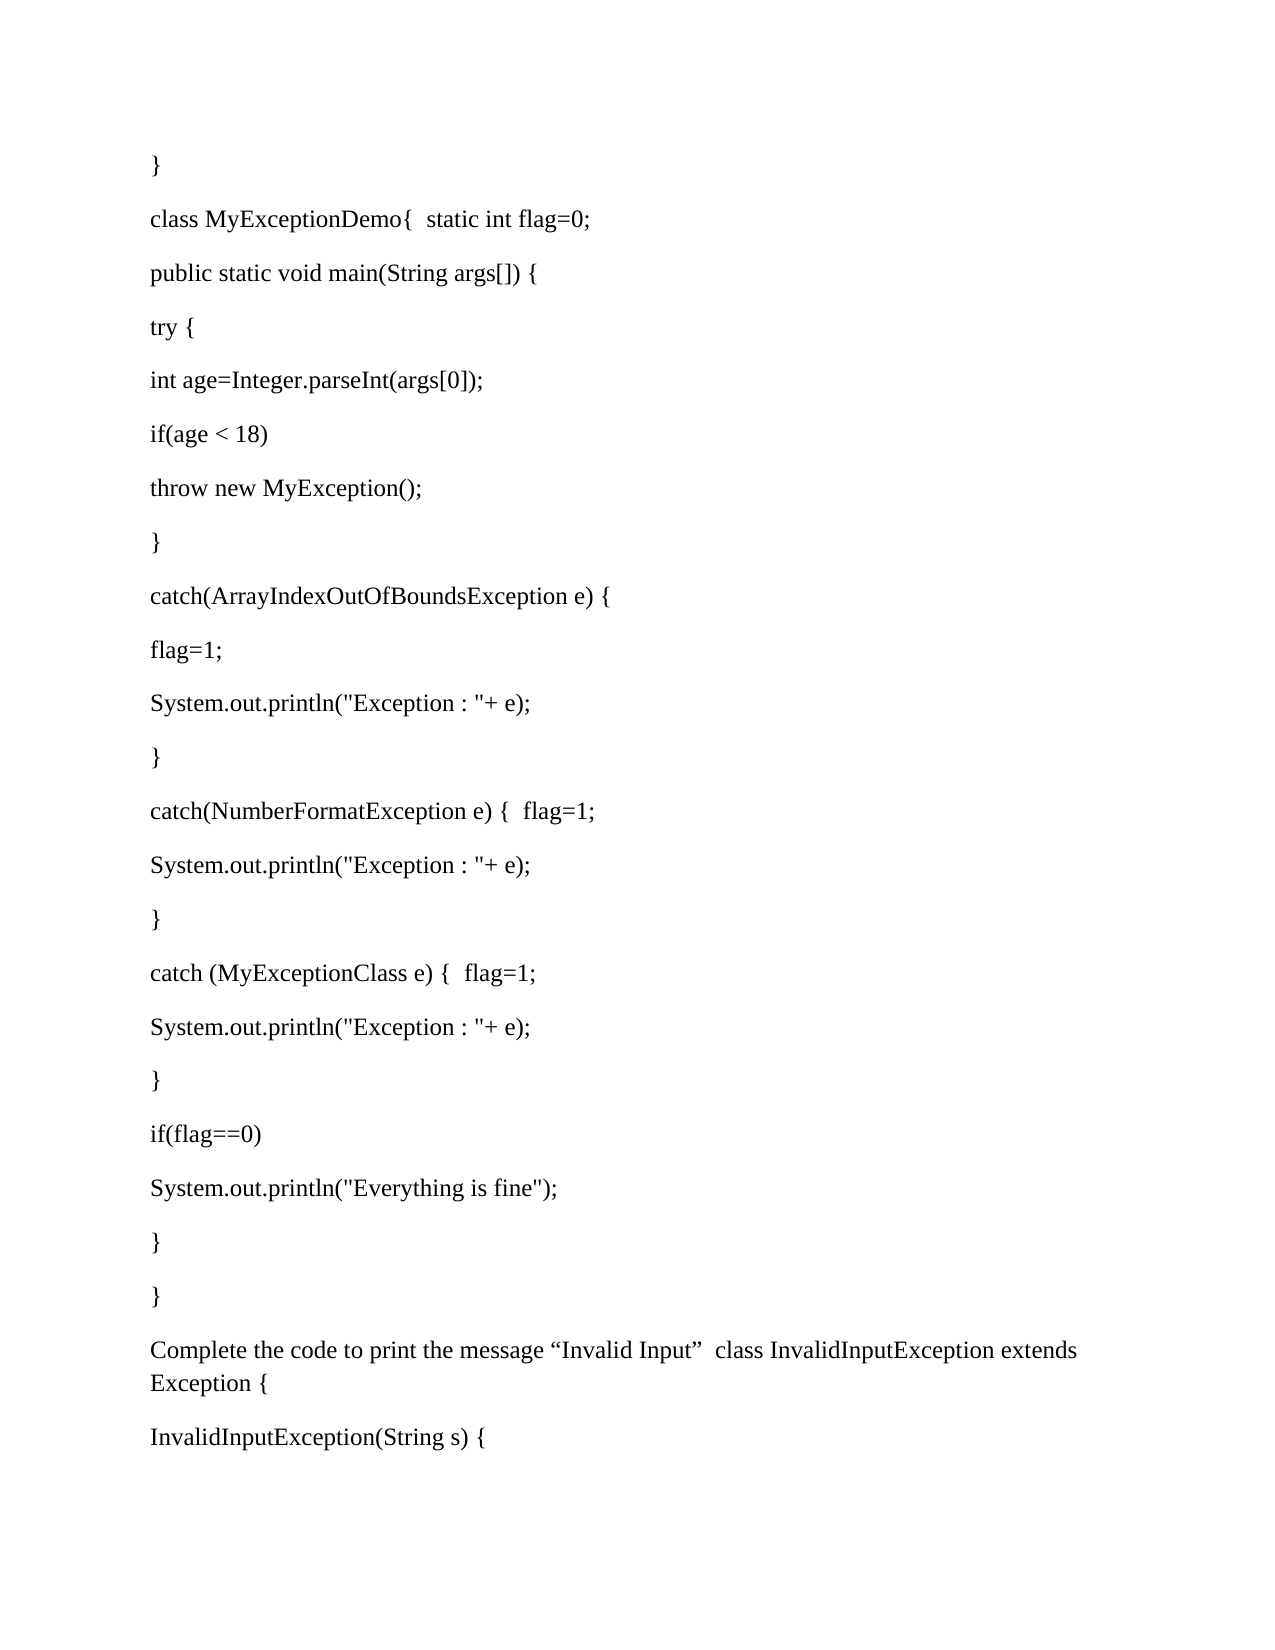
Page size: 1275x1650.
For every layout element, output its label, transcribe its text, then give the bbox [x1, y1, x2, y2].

text } [150, 1227, 1125, 1256]
text catch(ArrayIndexOutOfBoundsException e) { [150, 581, 1125, 609]
text System.out.println("Exception : "+ e); [150, 1012, 1125, 1040]
text catch (MyExceptionClass e) { flag=1; [150, 958, 1125, 987]
text System.out.println("Everything is fine"); [150, 1173, 1125, 1202]
text System.out.println("Exception : "+ e); [150, 850, 1125, 879]
text flag=1; [150, 635, 1125, 663]
text if(flag==0) [150, 1119, 1125, 1148]
text } [150, 150, 1125, 179]
text System.out.println("Exception : "+ e); [150, 688, 1125, 717]
text public static void main(String args[]) { [150, 258, 1125, 286]
text if(age < 18) [150, 419, 1125, 448]
text } [150, 1281, 1125, 1310]
text } [150, 904, 1125, 933]
text } [150, 742, 1125, 771]
text } [150, 1066, 1125, 1094]
text throw new MyException(); [150, 473, 1125, 502]
text try { [150, 312, 1125, 340]
text int age=Integer.parseInt(args[0]); [150, 365, 1125, 394]
text catch(NumberFormatException e) { flag=1; [150, 796, 1125, 825]
text } [150, 527, 1125, 556]
text class MyExceptionDemo{ static int flag=0; [150, 204, 1125, 233]
text InvalidInputException(String s) { [150, 1422, 1125, 1450]
text Complete the code to print the message “Invalid Input” class InvalidInputException extends Exception { [150, 1335, 1125, 1397]
